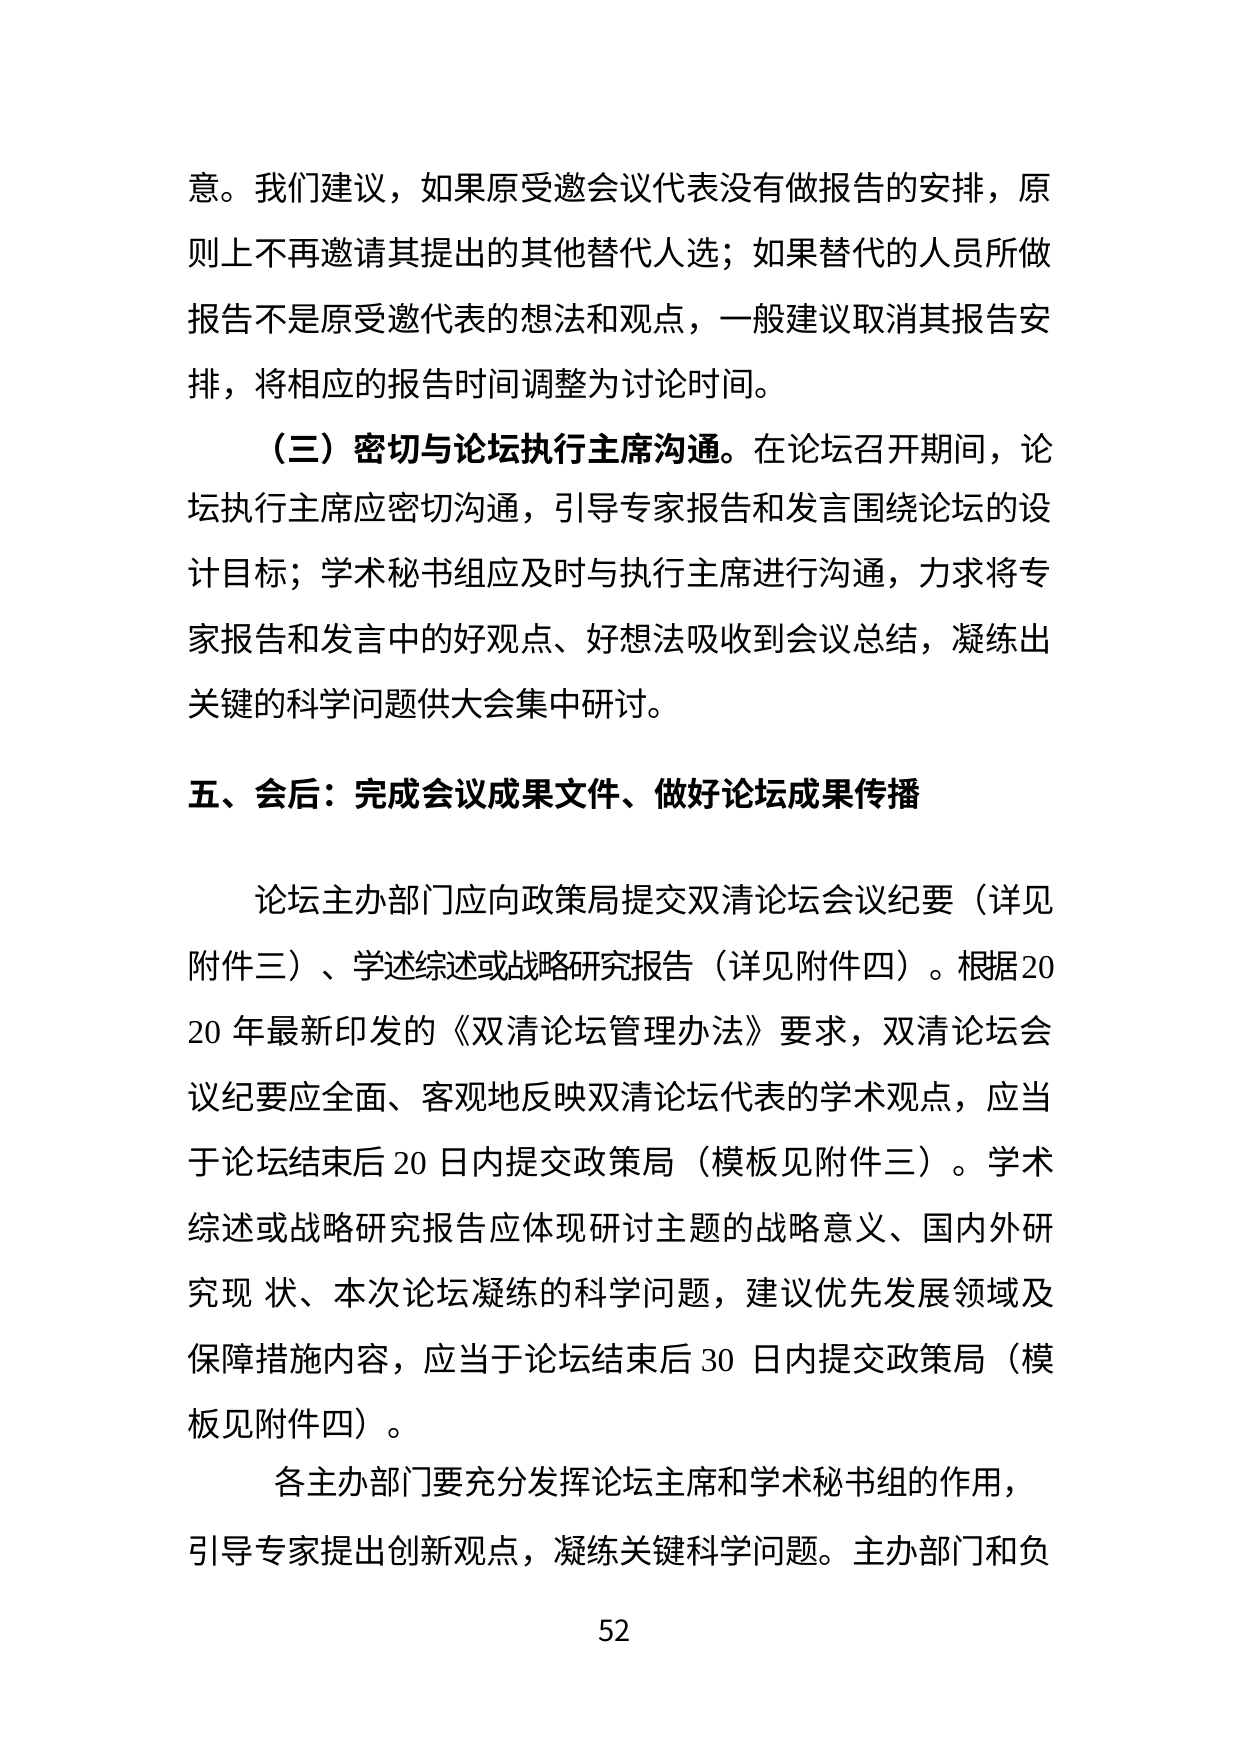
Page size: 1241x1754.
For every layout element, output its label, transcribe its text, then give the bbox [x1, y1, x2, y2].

text 意。我们建议，如果原受邀会议代表没有做报告的安排，原则上不再邀请其提出的其他替代人选；如果替代的人员所做报告不是原受邀代表的想法和观点，一般建议取消其报告安排，将相应的报告时间调整为讨论时间。 [187, 161, 1053, 406]
text （三）密切与论坛执行主席沟通。在论坛召开期间，论 [224, 423, 1083, 472]
text 各主办部门要充分发挥论坛主席和学术秘书组的作用， [224, 1464, 1084, 1502]
subtitle 坛执行主席应密切沟通，引导专家报告和发言围绕论坛的设计目标；学术秘书组应及时与执行主席进行沟通，力求将专家报告和发言中的好观点、好想法吸收到会议总结，凝练出关键的科学问题供大会集中研讨。 [187, 481, 1053, 726]
text 论坛主办部门应向政策局提交双清论坛会议纪要（详见附件三）、学述综述或战略研究报告（详见附件四）。根据 2020 年最新印发的《双清论坛管理办法》要求，双清论坛会议纪要应全面、客观地反映双清论坛代表的学术观点，应当于论坛结束后 20 日内提交政策局（模板见附件三）。学术综述或战略研究报告应体现研讨主题的战略意义、国内外研究现 状、本次论坛凝练的科学问题，建议优先发展领域及保障措施内容，应当于论坛结束后 30 日内提交政策局（模板见附件四）。 [187, 874, 1055, 1446]
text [187, 1525, 1053, 1573]
subtitle 五、会后：完成会议成果文件、做好论坛成果传播 [187, 767, 1182, 816]
